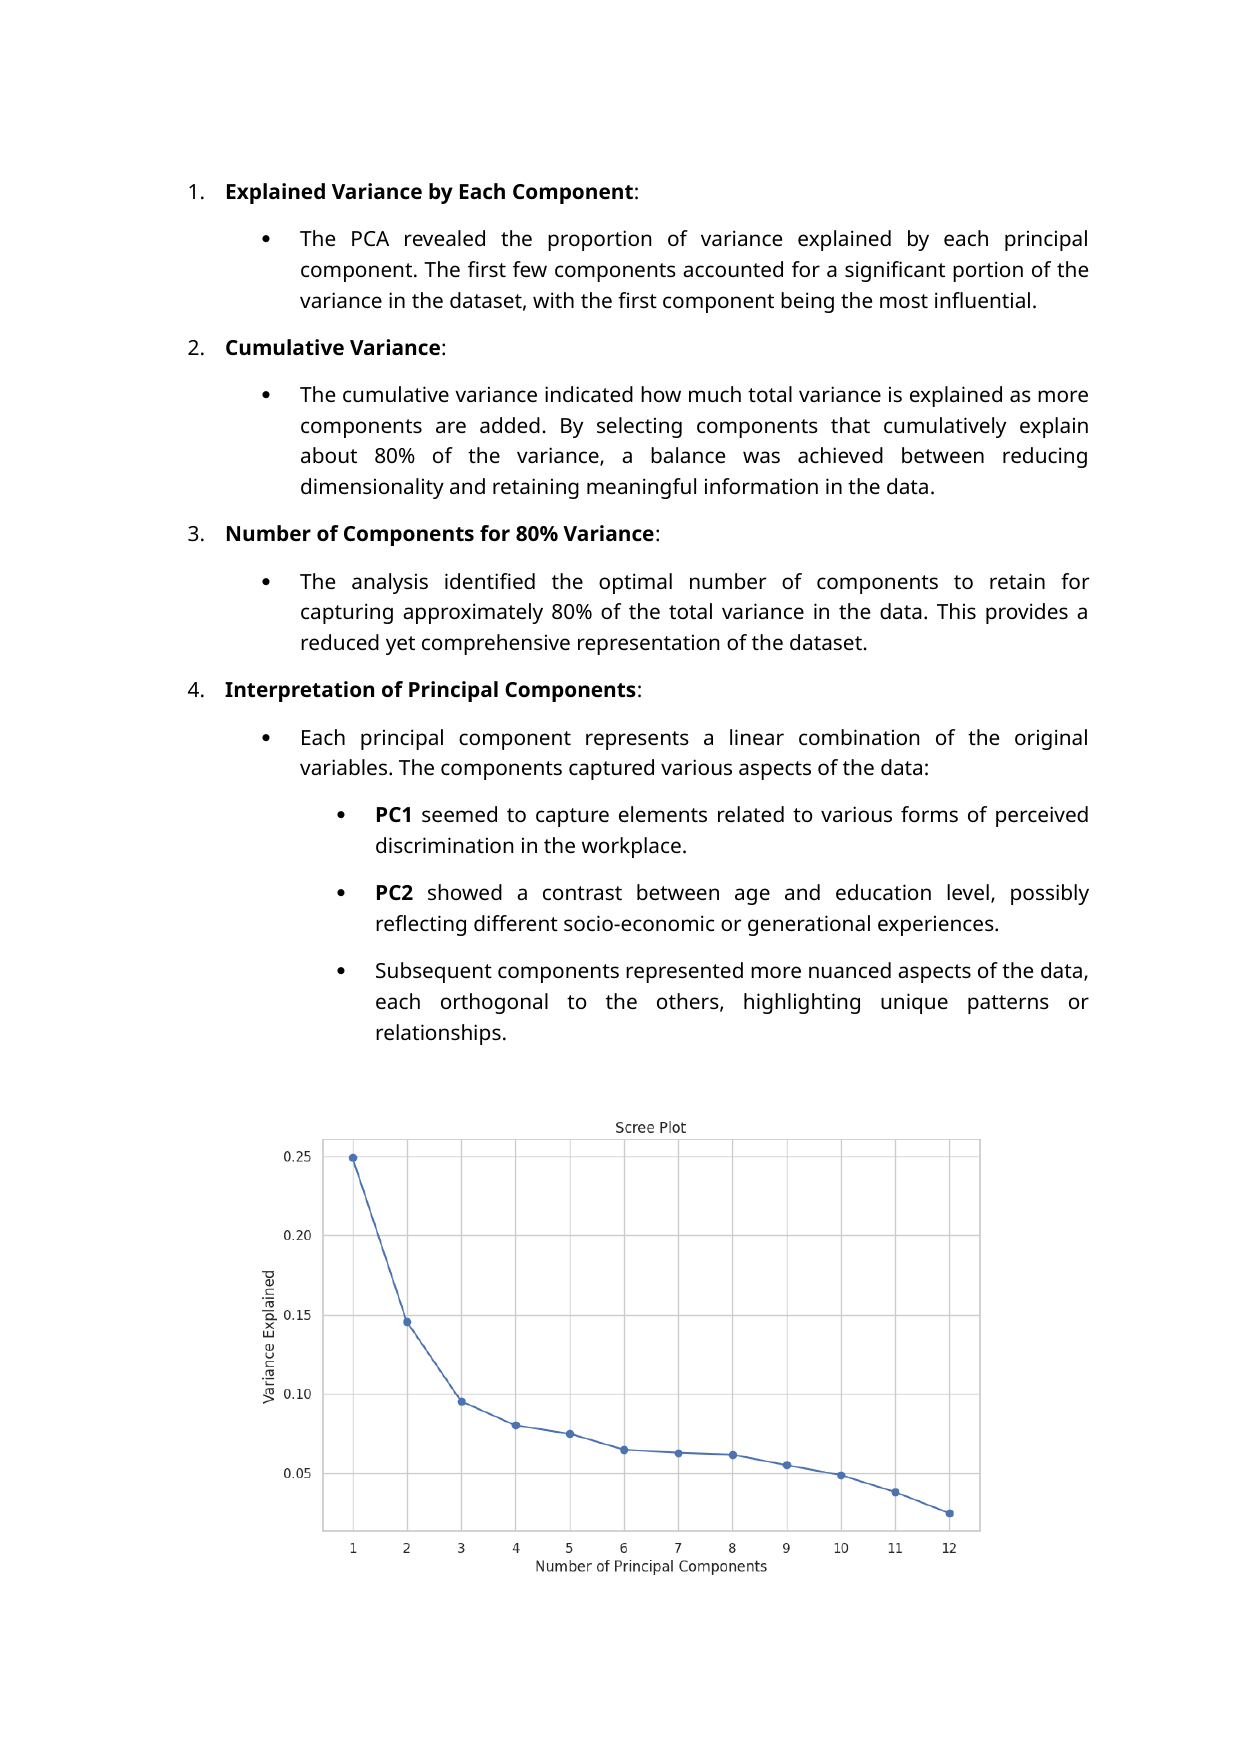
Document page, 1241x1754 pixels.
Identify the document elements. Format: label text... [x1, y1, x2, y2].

list Explained Variance by Each Component: [187, 177, 1090, 206]
list Number of Components for 80% Variance: [187, 519, 1090, 548]
list The analysis identified the optimal number of components to retain for capturing approximately 80% of the total variance in the data. This provides a reduced yet comprehensive representation of the dataset. [262, 567, 1090, 656]
list The PCA revealed the proportion of variance explained by each principal component. The first few components accounted for a significant portion of the variance in the dataset, with the first component being the most influential. [262, 224, 1090, 314]
list The cumulative variance indicated how much total variance is explained as more components are added. By selecting components that cumulatively explain about 80% of the variance, a balance was achieved between reducing dimensionality and retaining meaningful information in the data. [262, 380, 1090, 501]
list Cumulative Variance: [187, 333, 1090, 361]
list Each principal component represents a linear combination of the original variables. The components captured various aspects of the data: [262, 723, 1090, 782]
list PC2 showed a contrast between age and education level, possibly reflecting different socio-economic or generational experiences. [337, 878, 1090, 937]
list Interpretation of Principal Components: [187, 675, 1090, 704]
list Subsequent components represented more nuanced aspects of the data, each orthogonal to the others, highlighting unique patterns or relationships. [337, 956, 1090, 1046]
picture [254, 1112, 987, 1583]
list PC1 seemed to capture elements related to various forms of perceived discrimination in the workplace. [337, 801, 1090, 859]
